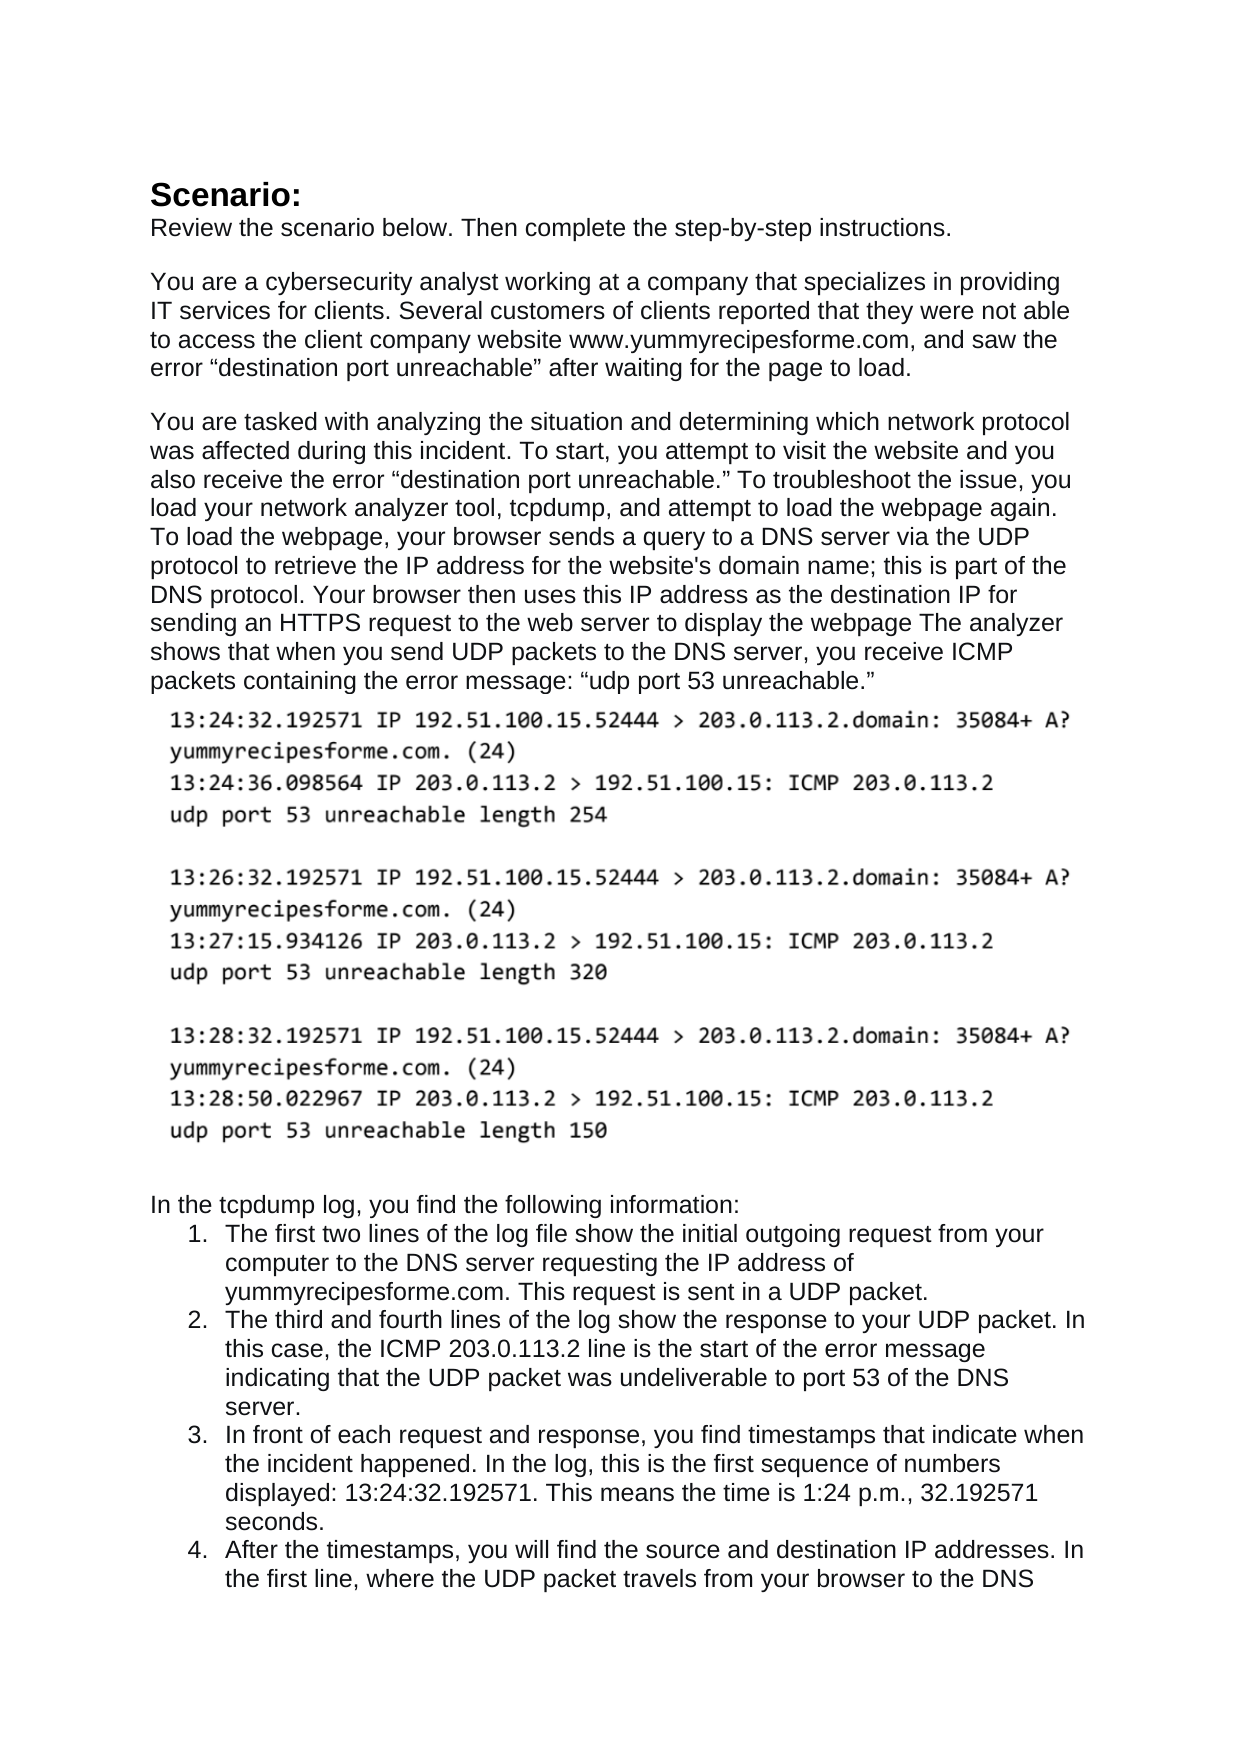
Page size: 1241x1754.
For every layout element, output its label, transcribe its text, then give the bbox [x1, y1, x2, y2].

picture [150, 694, 1091, 1162]
subtitle Scenario: Review the scenario below. Then complete the step-by-step instructions. [150, 175, 1090, 242]
list In front of each request and response, you find timestamps that indicate when the incident happened. In the log, this is the first sequence of numbers displayed: 13:24:32.192571. This means the time is 1:24 p.m., 32.192571 seconds. [187, 1420, 1090, 1535]
text You are a cybersecurity analyst working at a company that specializes in providing IT services for clients. Several customers of clients reported that they were not able to access the client company website www.yummyrecipesforme.com, and saw the error “destination port unreachable” after waiting for the page to load. [150, 267, 1090, 382]
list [187, 1535, 1090, 1593]
list The third and fourth lines of the log show the response to your UDP packet. In this case, the ICMP 203.0.113.2 line is the start of the error message indicating that the UDP packet was undeliverable to port 53 of the DNS server. [187, 1305, 1090, 1420]
text You are tasked with analyzing the situation and determining which network protocol was affected during this incident. To start, you attempt to visit the website and you also receive the error “destination port unreachable.” To troubleshoot the issue, you load your network analyzer tool, tcpdump, and attempt to load the webpage again. To load the webpage, your browser sends a query to a DNS server via the UDP protocol to retrieve the IP address for the website's domain name; this is part of the DNS protocol. Your browser then uses this IP address as the destination IP for sending an HTTPS request to the web server to display the webpage The analyzer shows that when you send UDP packets to the DNS server, you receive ICMP packets containing the error message: “udp port 53 unreachable.” [150, 407, 1090, 694]
list The first two lines of the log file show the initial outgoing request from your computer to the DNS server requesting the IP address of yummyrecipesforme.com. This request is sent in a UDP packet. [187, 1219, 1090, 1305]
text In the tcpdump log, you find the following information: [150, 1190, 1090, 1219]
